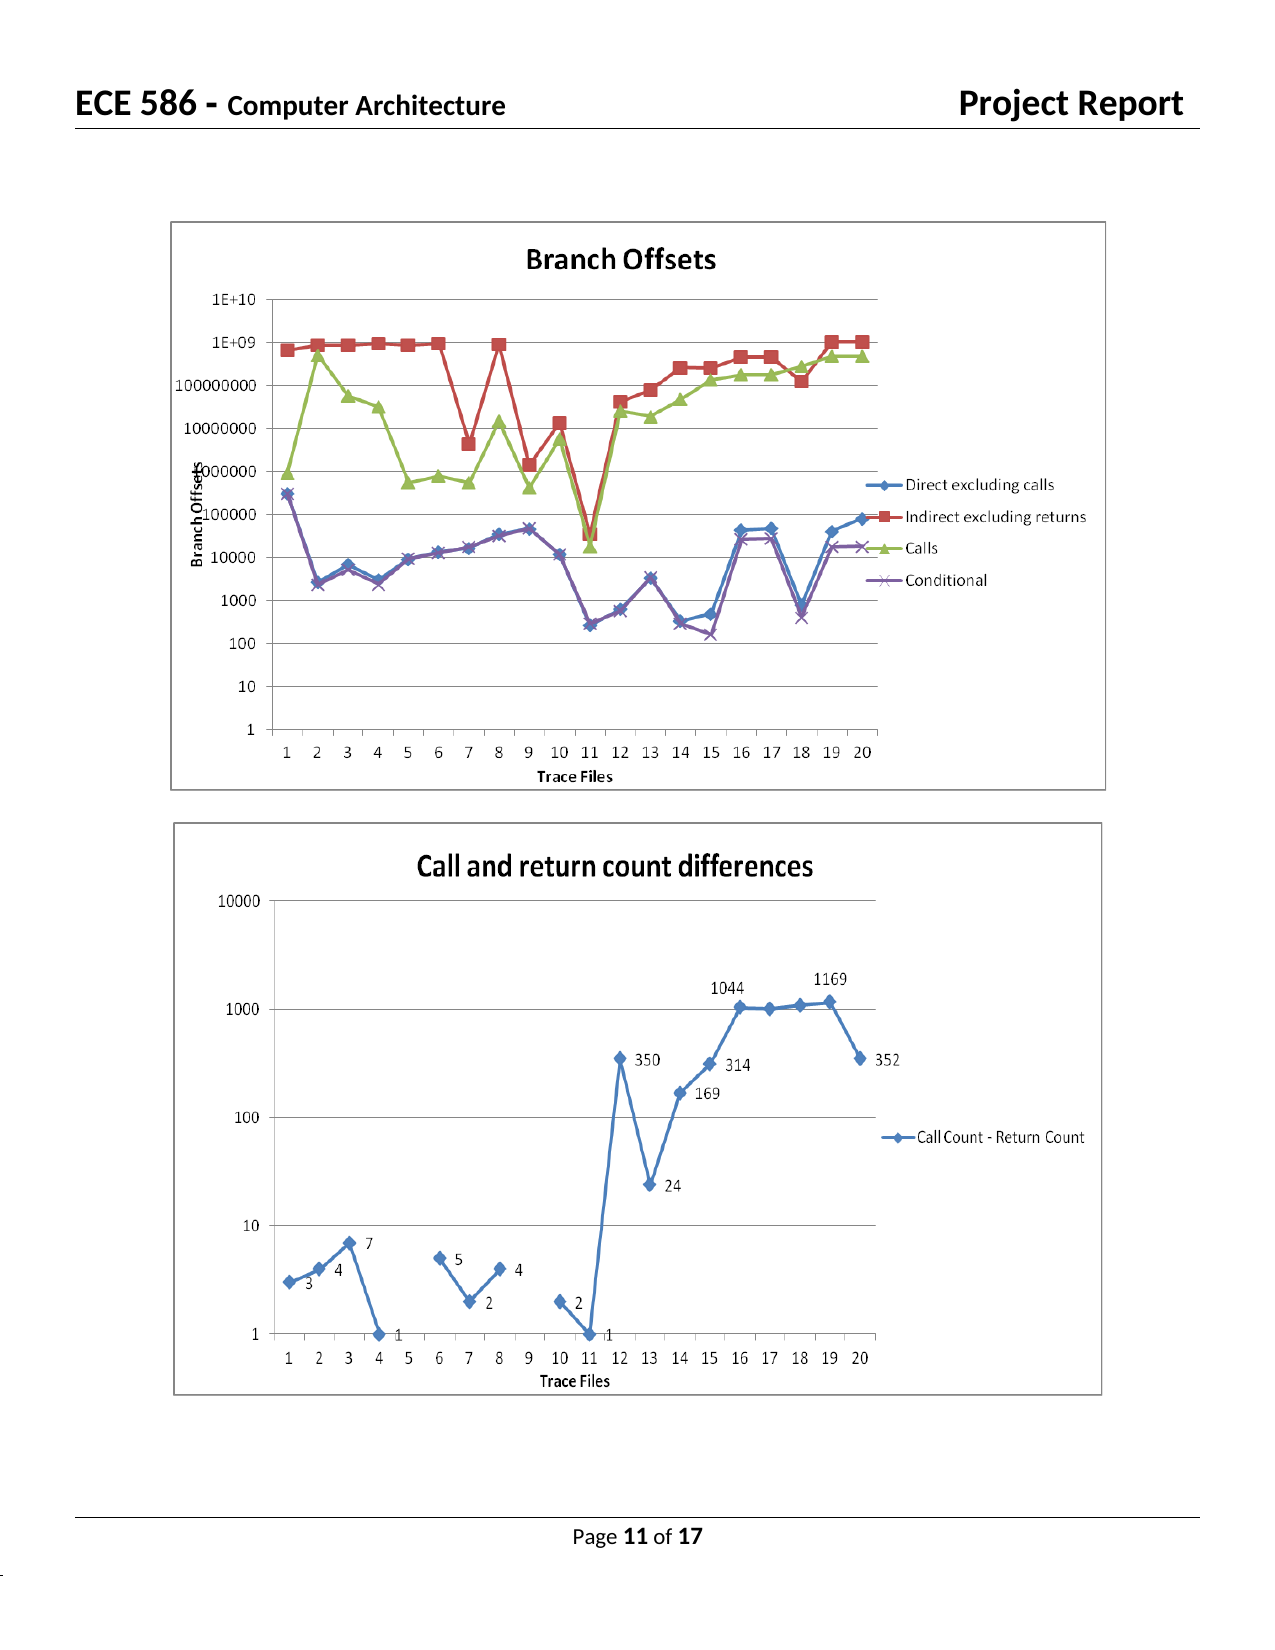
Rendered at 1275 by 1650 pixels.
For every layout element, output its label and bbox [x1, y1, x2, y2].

picture [169, 220, 1107, 791]
picture [172, 821, 1103, 1396]
